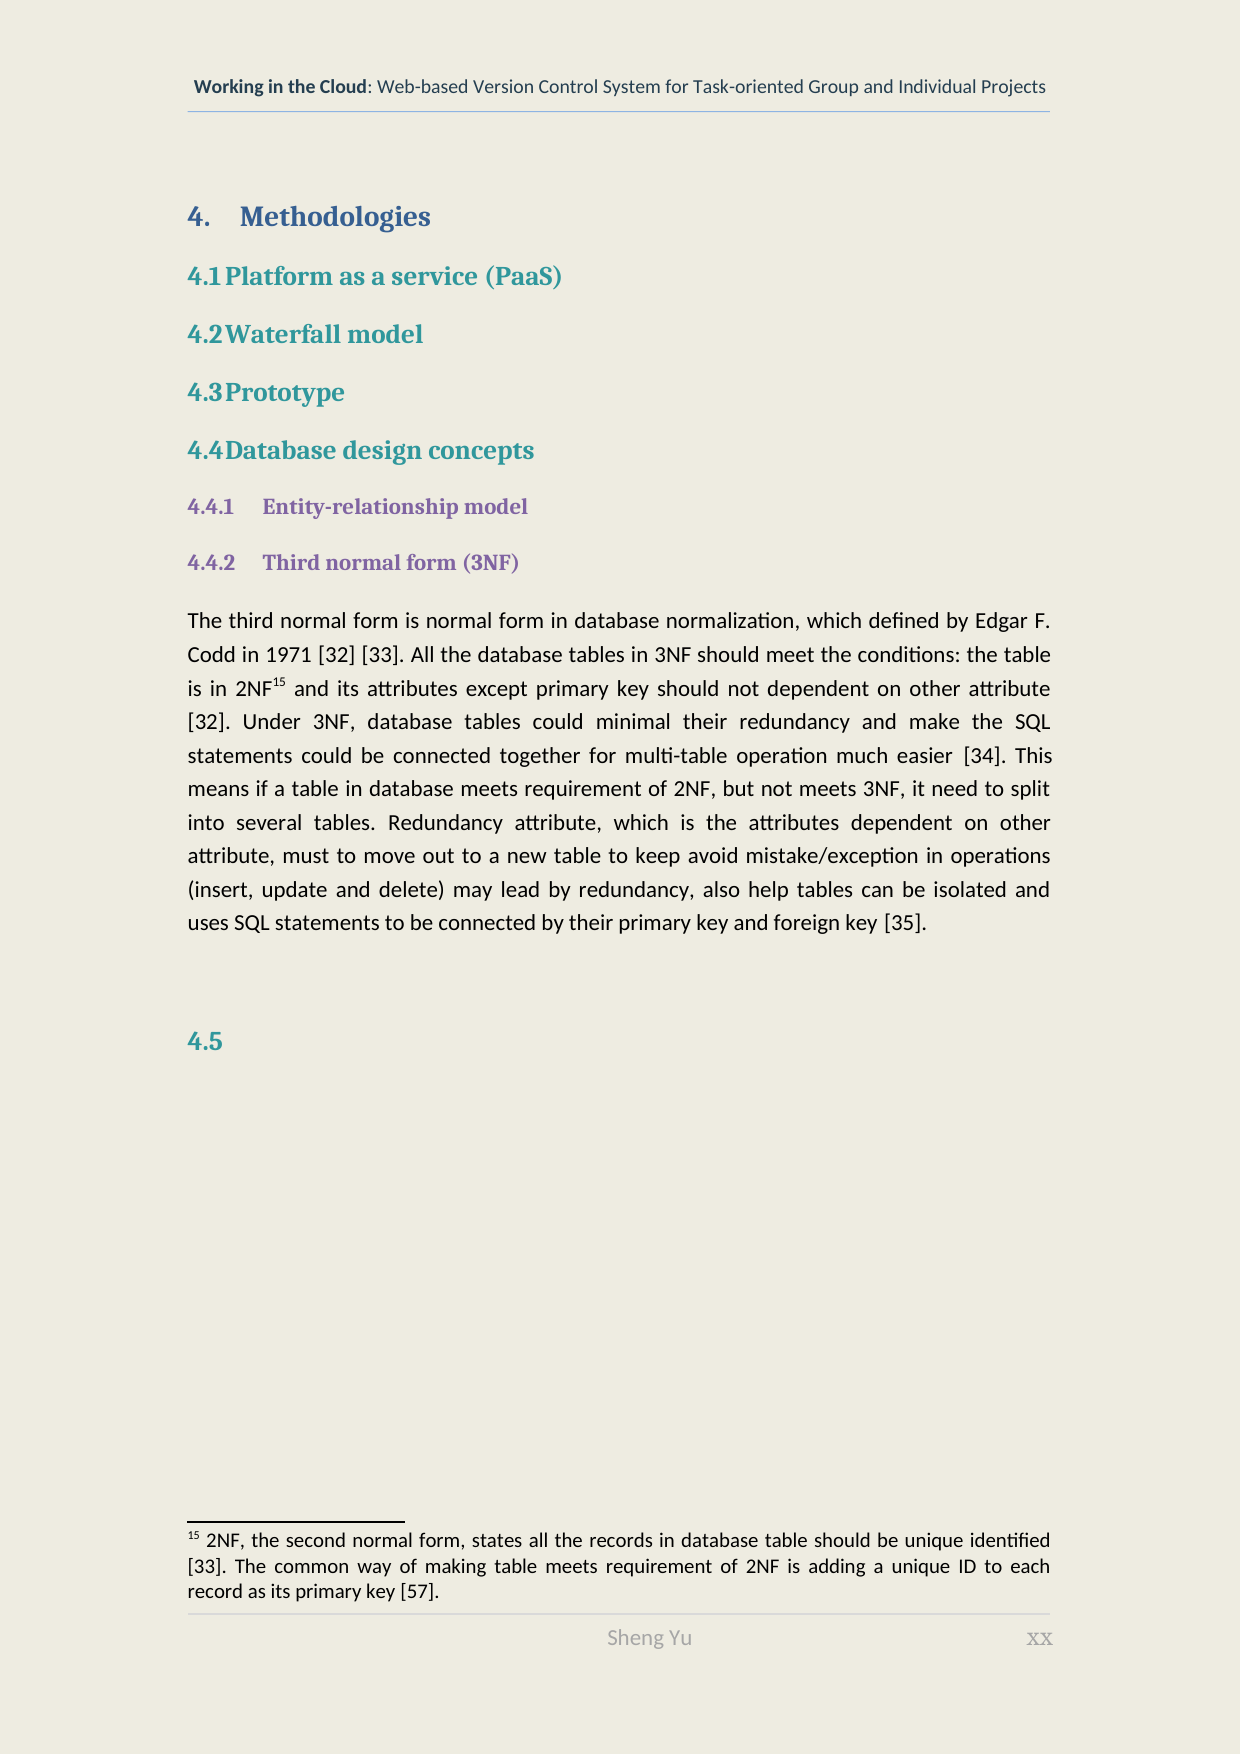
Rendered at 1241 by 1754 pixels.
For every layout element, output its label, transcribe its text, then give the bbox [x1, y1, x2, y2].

subtitle Third normal form (3NF) [187, 550, 1053, 576]
subtitle Database design concepts [187, 435, 1053, 467]
subtitle Waterfall model [187, 319, 1053, 350]
text The third normal form is normal form in database normalization, which defined by Edgar F. Codd in 1971. All the database tables in 3NF should meet the conditions: the table is in 2NF and its attributes except primary key should not dependent on other attribute. Under 3NF, database tables could minimal their redundancy and make the SQL statements could be connected together for multi-table operation much easier. This means if a table in database meets requirement of 2NF, but not meets 3NF, it need to split into several tables. Redundancy attribute, which is the attributes dependent on other attribute, must to move out to a new table to keep avoid mistake/exception in operations (insert, update and delete) may lead by redundancy, also help tables can be isolated and uses SQL statements to be connected by their primary key and foreign key. [187, 607, 1053, 937]
subtitle Prototype [187, 377, 1053, 408]
subtitle Platform as a service (PaaS) [187, 261, 1053, 292]
subtitle Methodologies [187, 200, 1053, 233]
subtitle Entity-relationship model [187, 493, 1053, 520]
